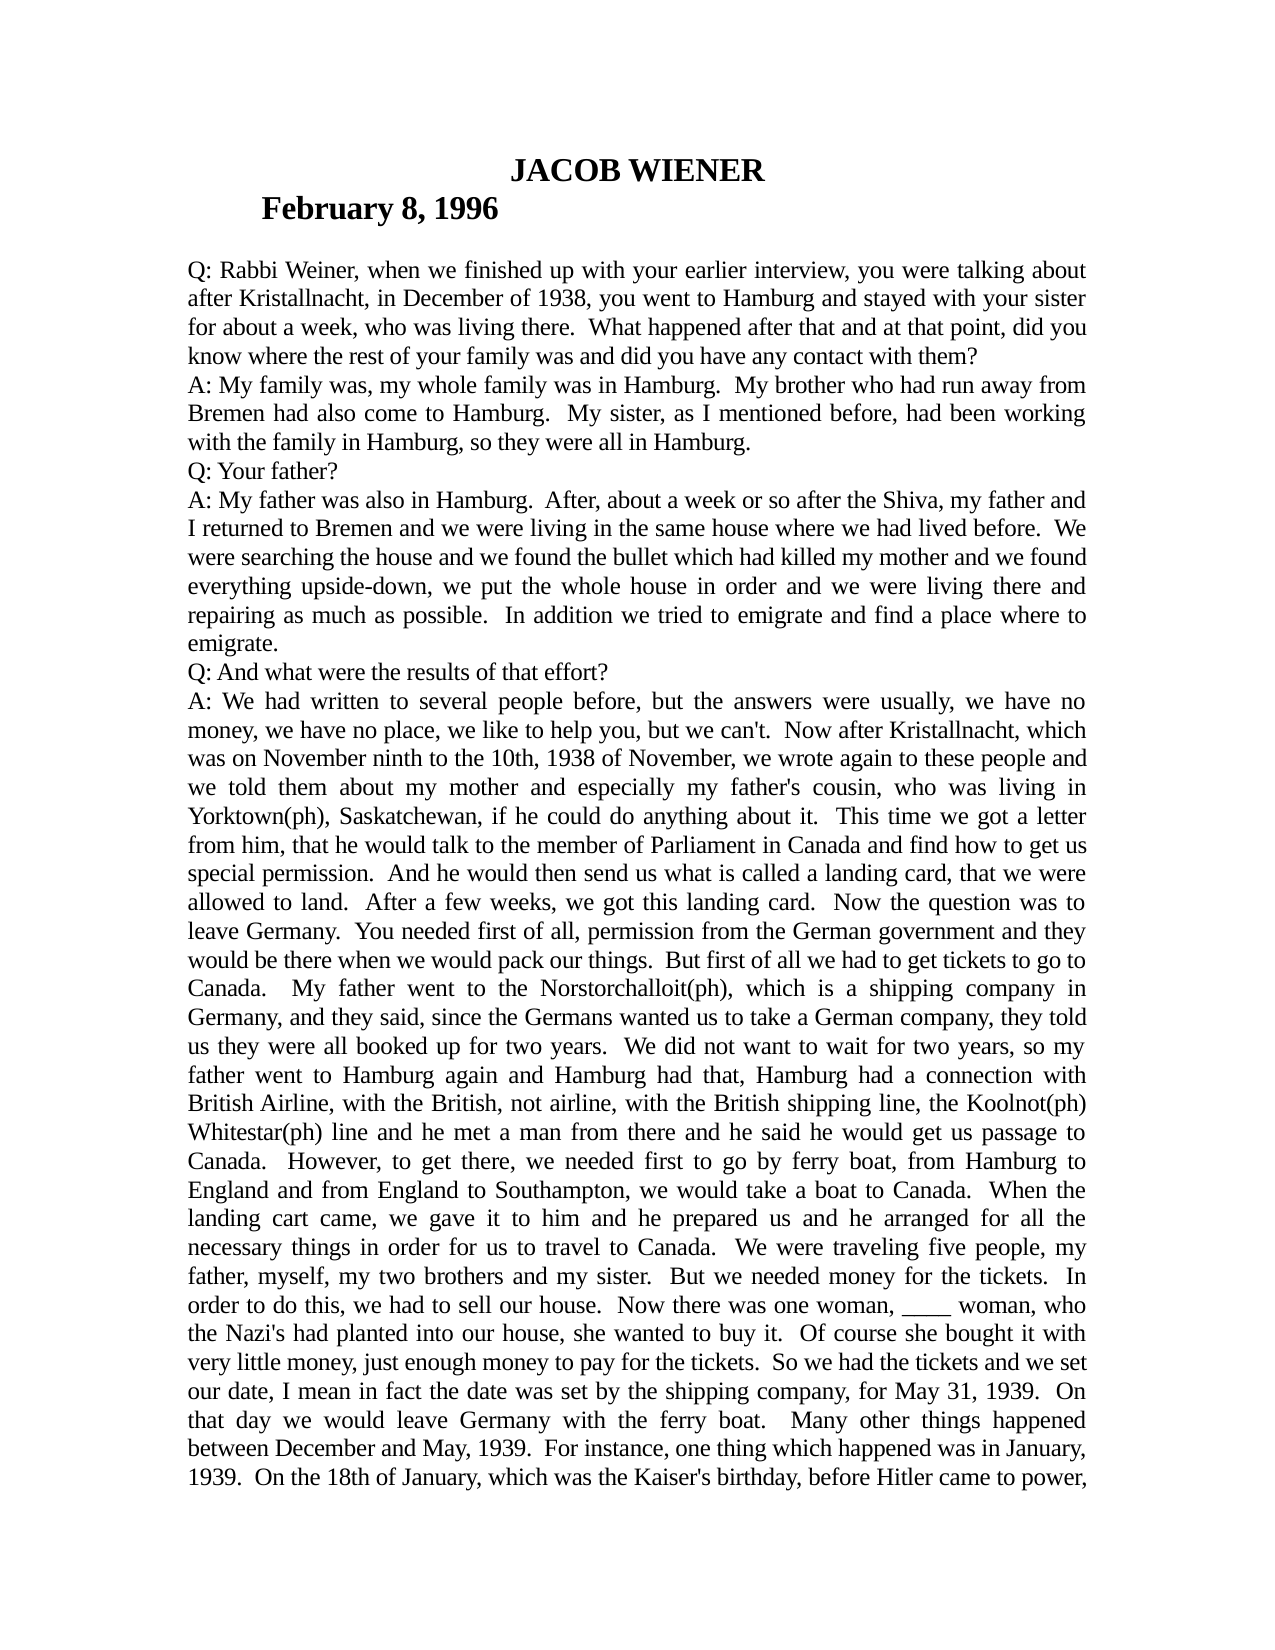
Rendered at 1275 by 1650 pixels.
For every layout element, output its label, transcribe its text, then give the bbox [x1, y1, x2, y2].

text Q: Rabbi Weiner, when we finished up with your earlier interview, you were talking about after Kristallnacht, in December of 1938, you went to Hamburg and stayed with your sister for about a week, who was living there. What happened after that and at that point, did you know where the rest of your family was and did you have any contact with them? [187, 255, 1087, 370]
text Q: And what were the results of that effort? [187, 658, 1087, 687]
text A: My family was, my whole family was in Hamburg. My brother who had run away from Bremen had also come to Hamburg. My sister, as I mentioned before, had been working with the family in Hamburg, so they were all in Hamburg. [187, 370, 1087, 457]
text A: My father was also in Hamburg. After, about a week or so after the Shiva, my father and I returned to Bremen and we were living in the same house where we had lived before. We were searching the house and we found the bullet which had killed my mother and we found everything upside-down, we put the whole house in order and we were living there and repairing as much as possible. In addition we tried to emigrate and find a place where to emigrate. [187, 485, 1087, 658]
text JACOB WIENER [187, 150, 1087, 188]
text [187, 687, 1087, 1492]
text February 8, 1996 [187, 188, 1087, 227]
text Q: Your father? [187, 457, 1087, 485]
